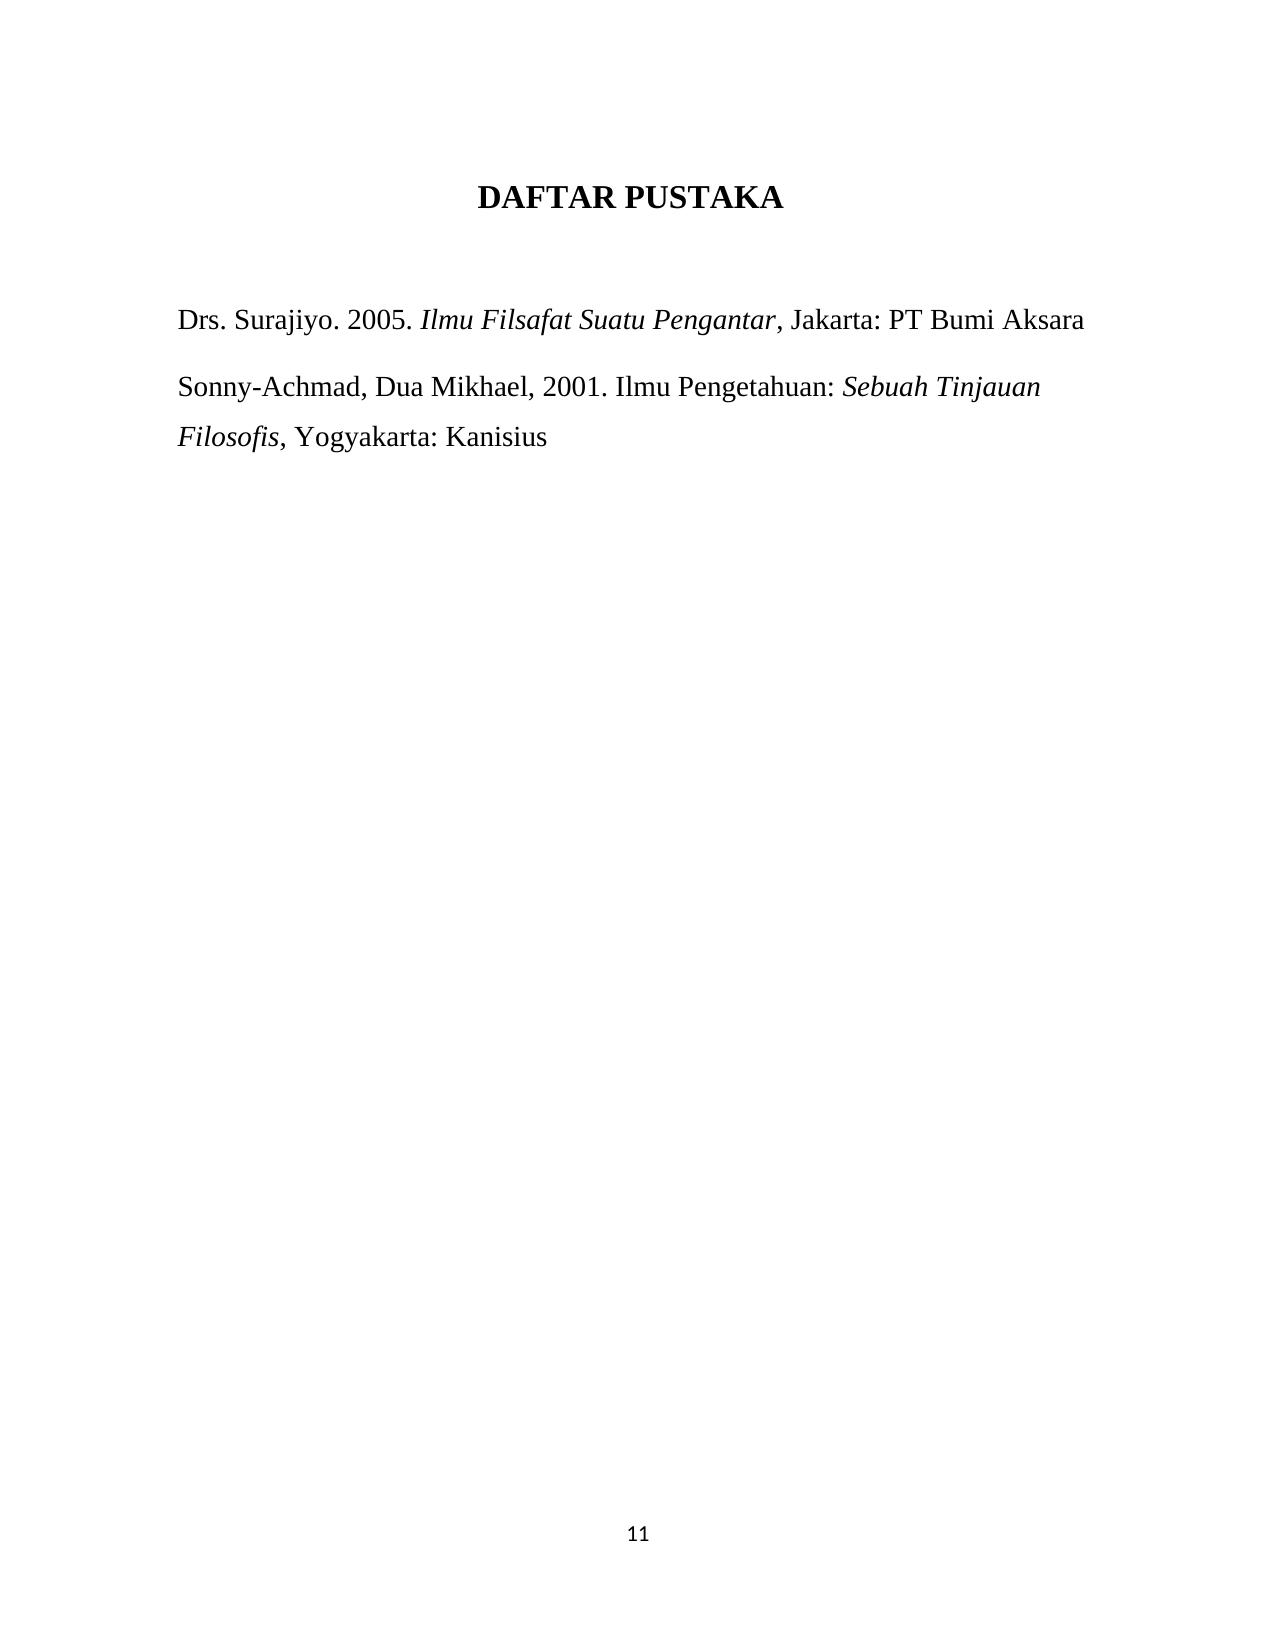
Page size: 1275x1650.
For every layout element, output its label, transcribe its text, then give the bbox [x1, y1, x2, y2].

text Sonny-Achmad, Dua Mikhael, 2001. Ilmu Pengetahuan: Sebuah Tinjauan Filosofis, Yogyakarta: Kanisius [177, 369, 1098, 453]
text DAFTAR PUSTAKA [477, 177, 1098, 216]
text Drs. Surajiyo. 2005. Ilmu Filsafat Suatu Pengantar, Jakarta: PT Bumi Aksara [177, 302, 1098, 336]
